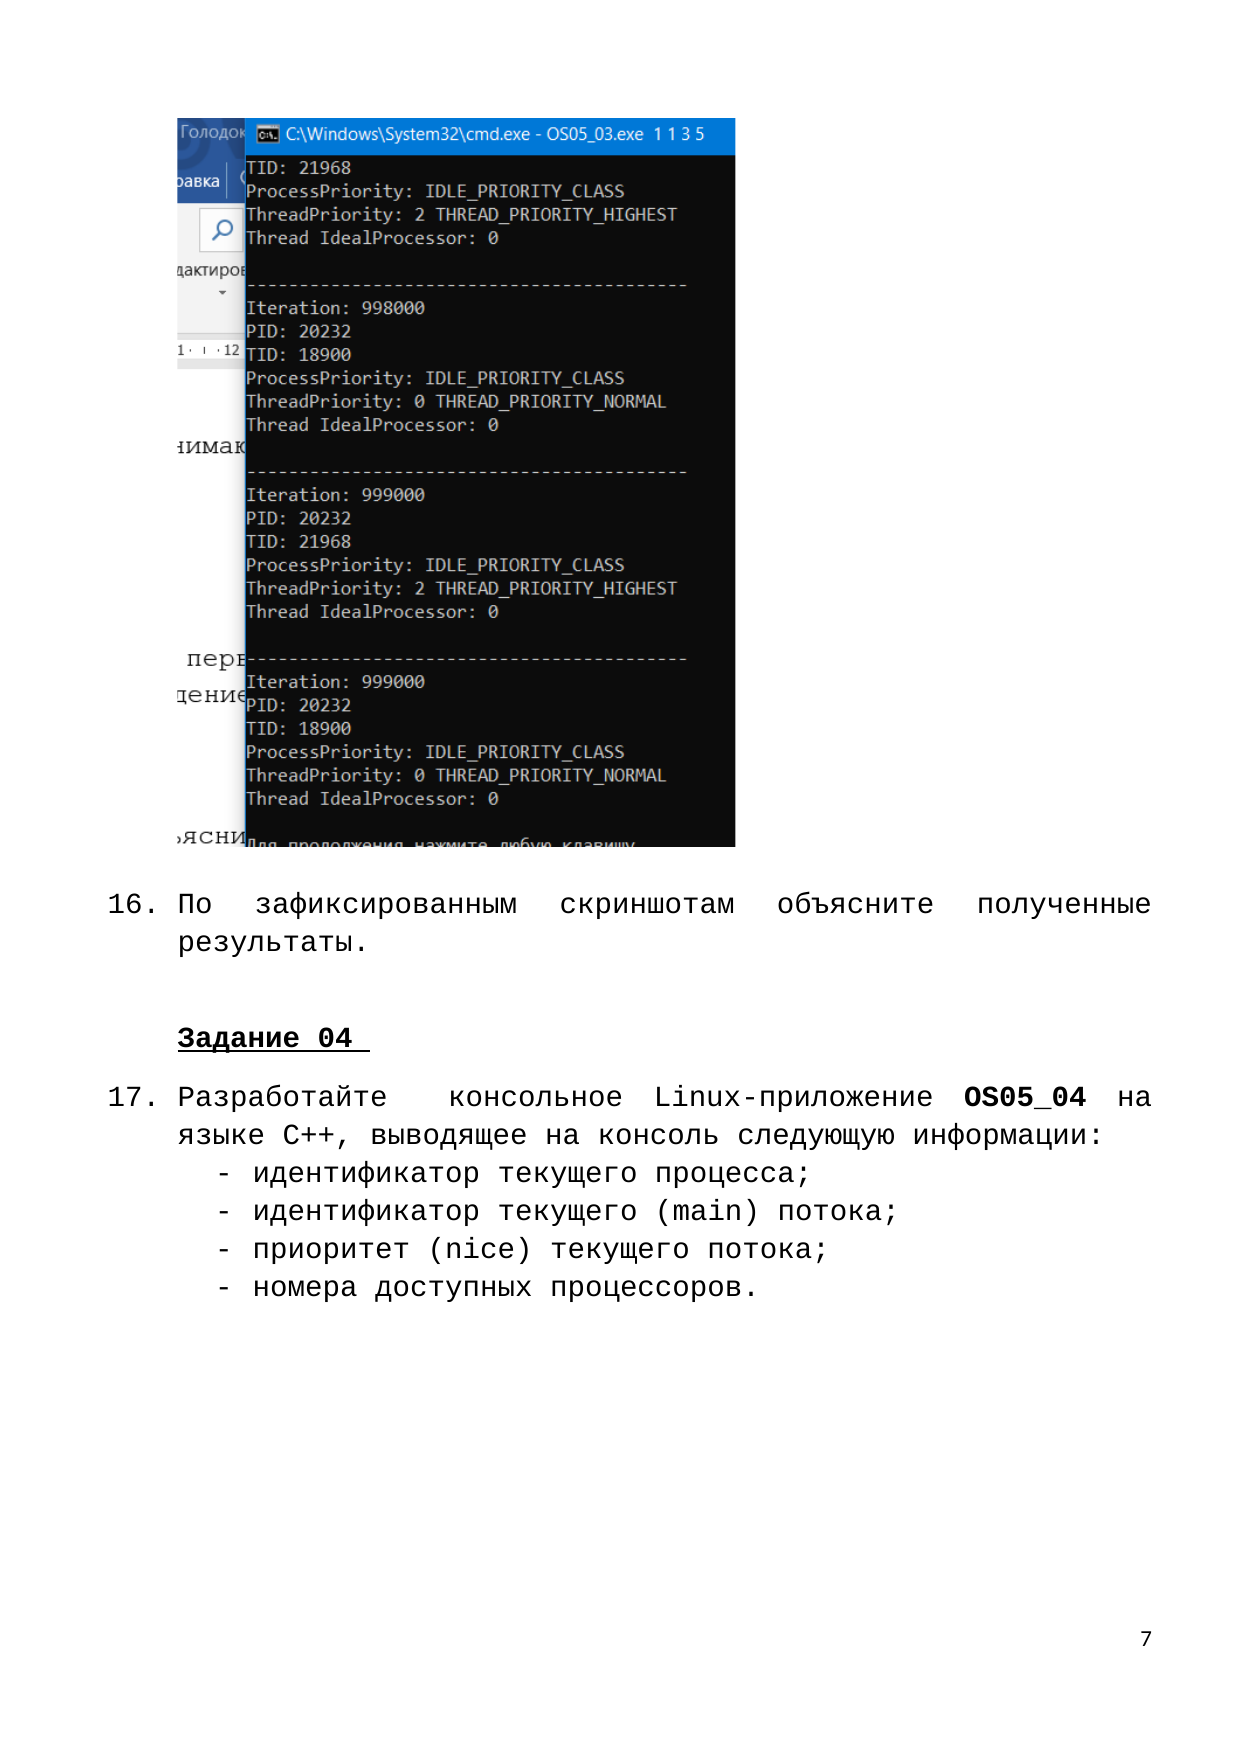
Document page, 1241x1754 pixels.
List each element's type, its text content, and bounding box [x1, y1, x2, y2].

list идентификатор текущего процесса; [215, 1158, 1152, 1191]
list номера доступных процессоров. [215, 1272, 1152, 1305]
list приоритет (nice) текущего потока; [215, 1234, 1152, 1267]
list Разработайте консольное Linux-приложение OS05_04 на языке С++, выводящее на консоль следующую информации: [177, 1082, 1152, 1153]
list По зафиксированным скриншотам объясните полученные результаты. [177, 889, 1152, 960]
text Задание 04 [177, 1023, 1152, 1056]
list идентификатор текущего (main) потока; [215, 1196, 1152, 1229]
picture [177, 118, 736, 847]
